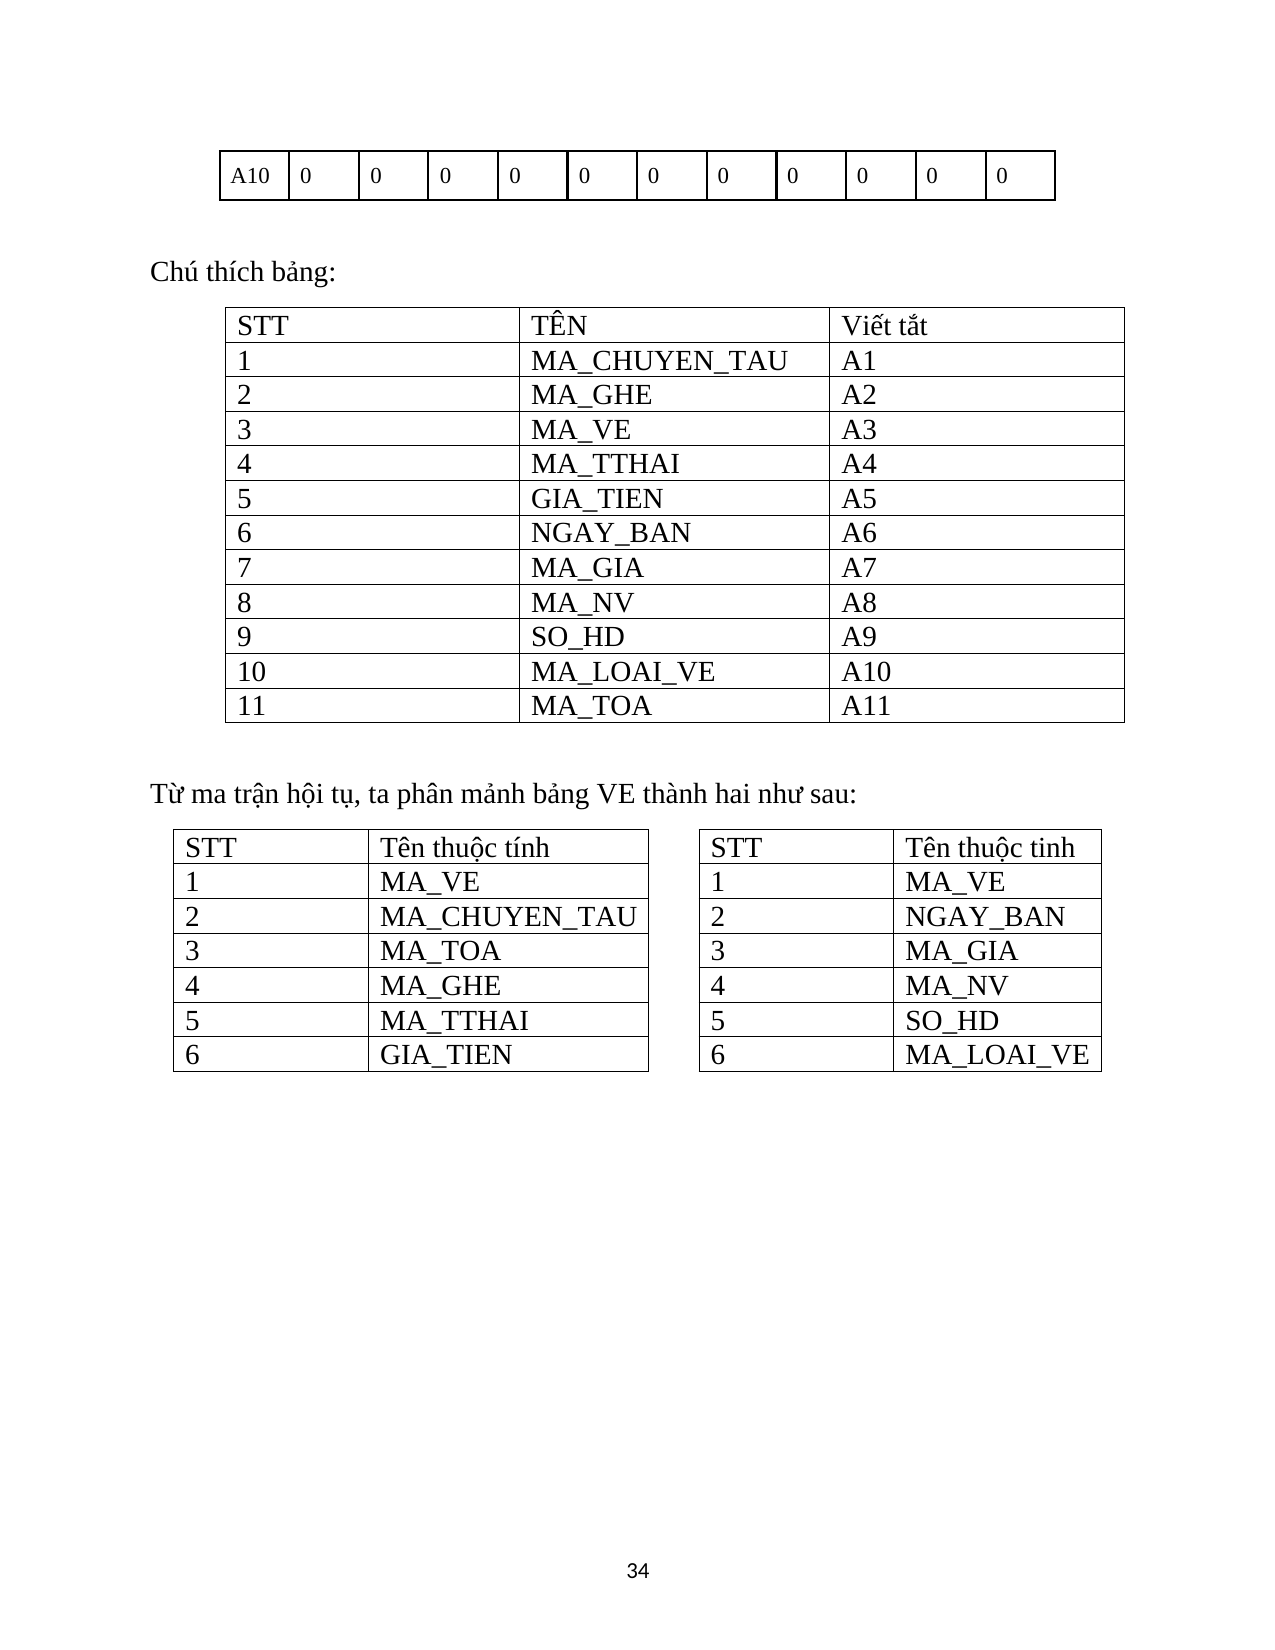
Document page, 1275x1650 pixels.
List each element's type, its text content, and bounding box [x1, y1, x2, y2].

table_cell MA_VE [520, 412, 829, 445]
table_cell 4 [700, 968, 893, 1002]
table_cell A4 [830, 446, 1124, 480]
table_cell 5 [174, 1003, 368, 1036]
table_cell 3 [700, 934, 893, 967]
table_cell 1 [700, 864, 893, 898]
table_header Tên thuộc tính [369, 830, 648, 863]
table_header STT [700, 830, 893, 863]
table_cell 2 [226, 377, 519, 411]
table_cell A2 [830, 377, 1124, 411]
table_cell MA_CHUYEN_TAU [520, 343, 829, 376]
table_cell 4 [174, 968, 368, 1002]
table_cell MA_NV [520, 585, 829, 618]
table_cell 11 [226, 689, 519, 722]
table_header STT [174, 830, 368, 863]
table_cell MA_CHUYEN_TAU [369, 899, 648, 932]
table_header Tên thuộc tinh [894, 830, 1101, 863]
table_cell [649, 863, 699, 898]
table_cell MA_TTHAI [369, 1003, 648, 1036]
table_cell NGAY_BAN [520, 516, 829, 549]
table_cell 3 [174, 934, 368, 967]
table_cell 0 [638, 152, 706, 199]
table_cell [649, 1002, 699, 1036]
table_cell MA_GIA [520, 550, 829, 584]
table_cell A3 [830, 412, 1124, 445]
table_cell 6 [226, 516, 519, 549]
table_cell 5 [226, 481, 519, 514]
table_cell 1 [174, 864, 368, 898]
table_cell 0 [569, 152, 636, 199]
table_cell 10 [226, 654, 519, 687]
table_cell MA_VE [369, 864, 648, 898]
table_cell 0 [847, 152, 915, 199]
table_cell [649, 933, 699, 967]
table_cell 9 [226, 619, 519, 653]
table_cell 3 [226, 412, 519, 445]
table_cell SO_HD [894, 1003, 1101, 1036]
table_cell NGAY_BAN [894, 899, 1101, 932]
table_cell A6 [830, 516, 1124, 549]
text Chú thích bảng: [150, 254, 1125, 288]
table_cell GIA_TIEN [520, 481, 829, 514]
table_cell 0 [778, 152, 845, 199]
table_cell A7 [830, 550, 1124, 584]
table_cell GIA_TIEN [369, 1037, 648, 1071]
table_cell 1 [226, 343, 519, 376]
table_cell 7 [226, 550, 519, 584]
table_cell 2 [174, 899, 368, 932]
table_header STT [226, 308, 519, 342]
table_cell A10 [221, 152, 288, 199]
table_cell MA_TOA [369, 934, 648, 967]
table_cell A5 [830, 481, 1124, 514]
table_cell 0 [708, 152, 775, 199]
table_cell MA_GHE [369, 968, 648, 1002]
table_cell MA_GIA [894, 934, 1101, 967]
table_cell 0 [360, 152, 427, 199]
table_cell SO_HD [520, 619, 829, 653]
table_cell MA_GHE [520, 377, 829, 411]
table_cell MA_TOA [520, 689, 829, 722]
table_cell [649, 898, 699, 932]
table_header Viết tắt [830, 308, 1124, 342]
table_cell 5 [700, 1003, 893, 1036]
table_cell A11 [830, 689, 1124, 722]
table_cell [649, 967, 699, 1002]
table_cell [649, 1036, 699, 1071]
text Từ ma trận hội tụ, ta phân mảnh bảng VE thành hai như sau: [150, 776, 1125, 809]
table_header TÊN [520, 308, 829, 342]
table_cell A10 [830, 654, 1124, 687]
table_cell 4 [226, 446, 519, 480]
table_cell 6 [700, 1037, 893, 1071]
table_cell A9 [830, 619, 1124, 653]
table_cell 2 [700, 899, 893, 932]
table_header [649, 829, 699, 863]
table_cell 0 [917, 152, 985, 199]
table_cell 8 [226, 585, 519, 618]
table_cell 6 [174, 1037, 368, 1071]
table_cell 0 [499, 152, 566, 199]
table_cell MA_VE [894, 864, 1101, 898]
table_cell MA_TTHAI [520, 446, 829, 480]
table_cell MA_LOAI_VE [520, 654, 829, 687]
table_cell 0 [429, 152, 497, 199]
table_cell MA_LOAI_VE [894, 1037, 1101, 1071]
table_cell MA_NV [894, 968, 1101, 1002]
table_cell A1 [830, 343, 1124, 376]
table_cell A8 [830, 585, 1124, 618]
table_cell 0 [987, 152, 1054, 199]
table_cell 0 [290, 152, 358, 199]
